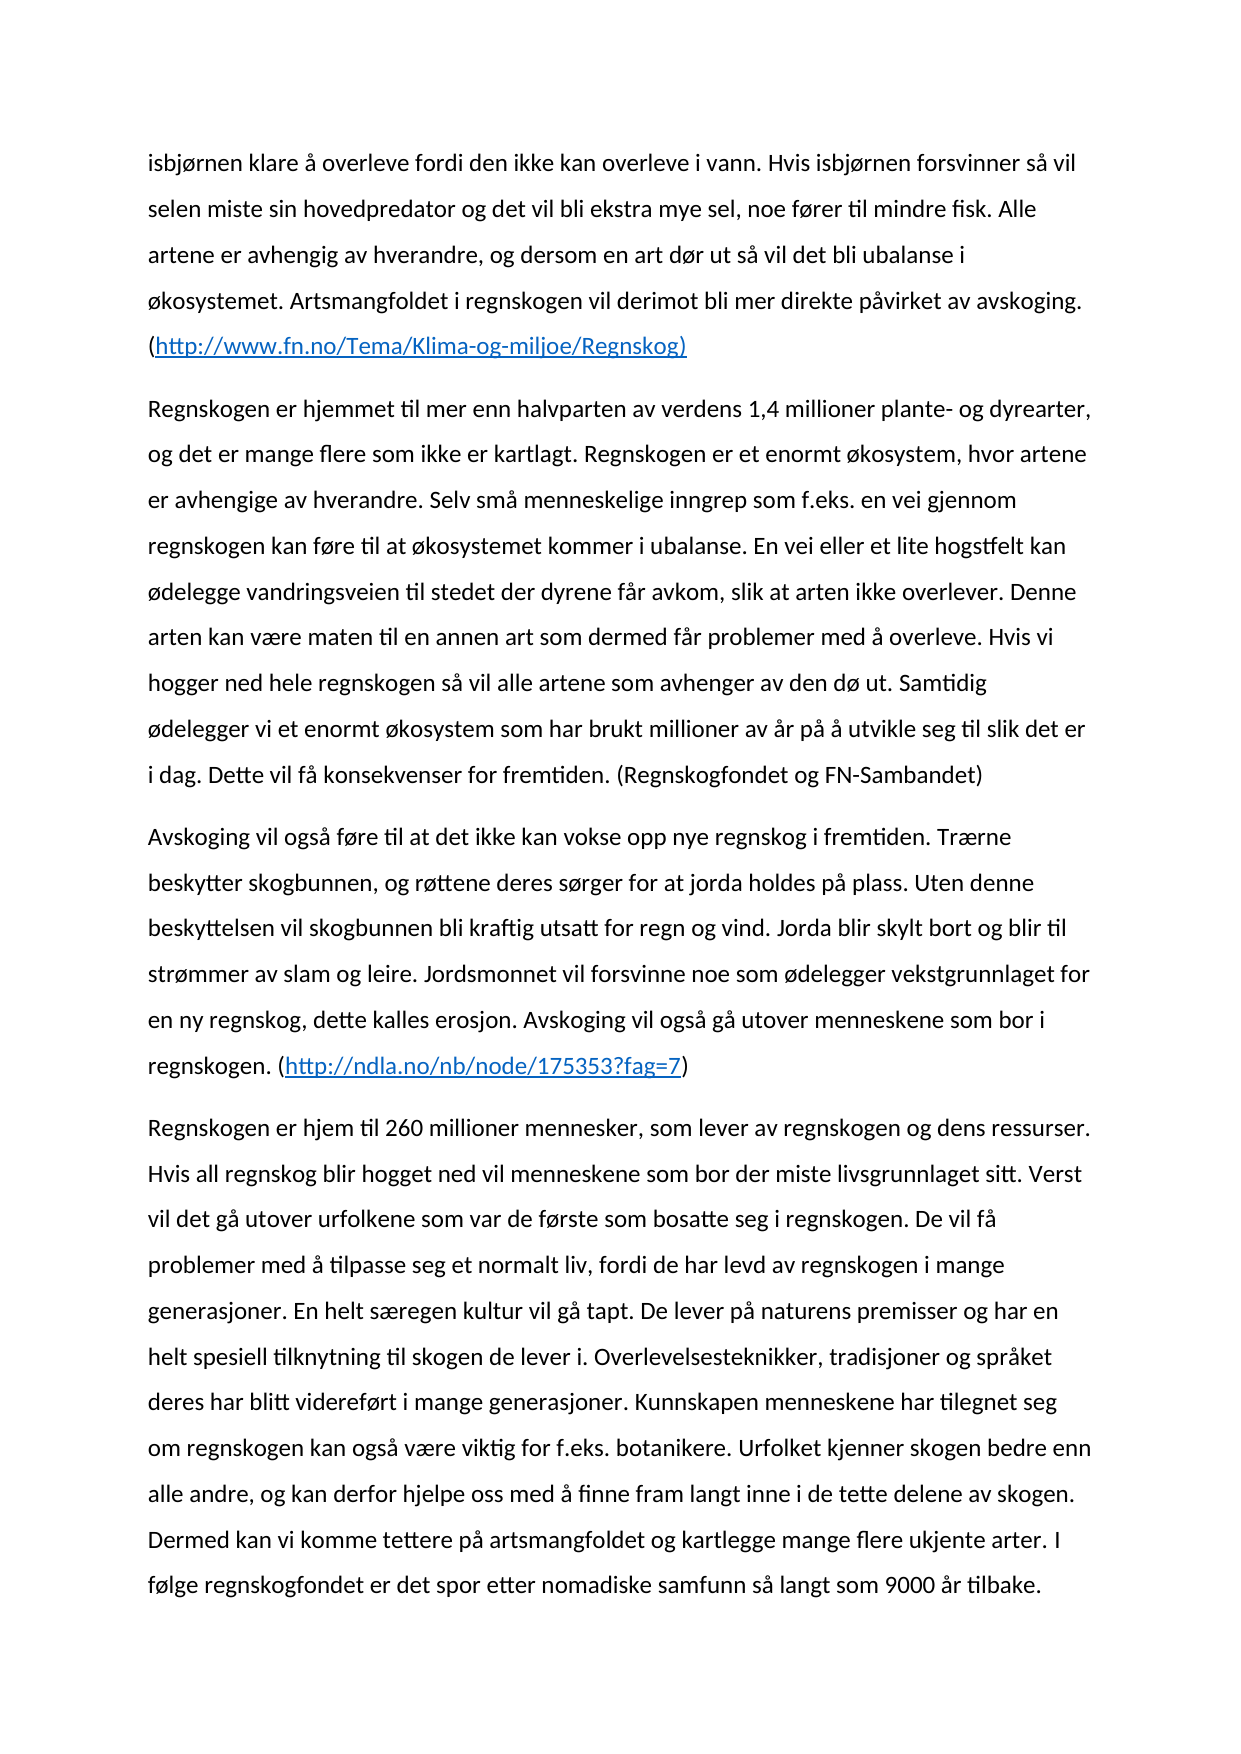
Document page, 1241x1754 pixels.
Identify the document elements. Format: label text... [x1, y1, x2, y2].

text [148, 1112, 1093, 1600]
text Avskoging vil også føre til at det ikke kan vokse opp nye regnskog i fremtiden. Trærne beskytter skogbunnen, og røttene deres sørger for at jorda holdes på plass. Uten denne beskyttelsen vil skogbunnen bli kraftig utsatt for regn og vind. Jorda blir skylt bort og blir til strømmer av slam og leire. Jordsmonnet vil forsvinne noe som ødelegger vekstgrunnlaget for en ny regnskog, dette kalles erosjon. Avskoging vil også gå utover menneskene som bor i regnskogen. (http://ndla.no/nb/node/175353?fag=7) [148, 821, 1093, 1080]
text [148, 148, 1093, 361]
text Regnskogen er hjemmet til mer enn halvparten av verdens 1,4 millioner plante- og dyrearter, og det er mange flere som ikke er kartlagt. Regnskogen er et enormt økosystem, hvor artene er avhengige av hverandre. Selv små menneskelige inngrep som f.eks. en vei gjennom regnskogen kan føre til at økosystemet kommer i ubalanse. En vei eller et lite hogstfelt kan ødelegge vandringsveien til stedet der dyrene får avkom, slik at arten ikke overlever. Denne arten kan være maten til en annen art som dermed får problemer med å overleve. Hvis vi hogger ned hele regnskogen så vil alle artene som avhenger av den dø ut. Samtidig ødelegger vi et enormt økosystem som har brukt millioner av år på å utvikle seg til slik det er i dag. Dette vil få konsekvenser for fremtiden. (Regnskogfondet og FN-Sambandet) [148, 393, 1093, 789]
